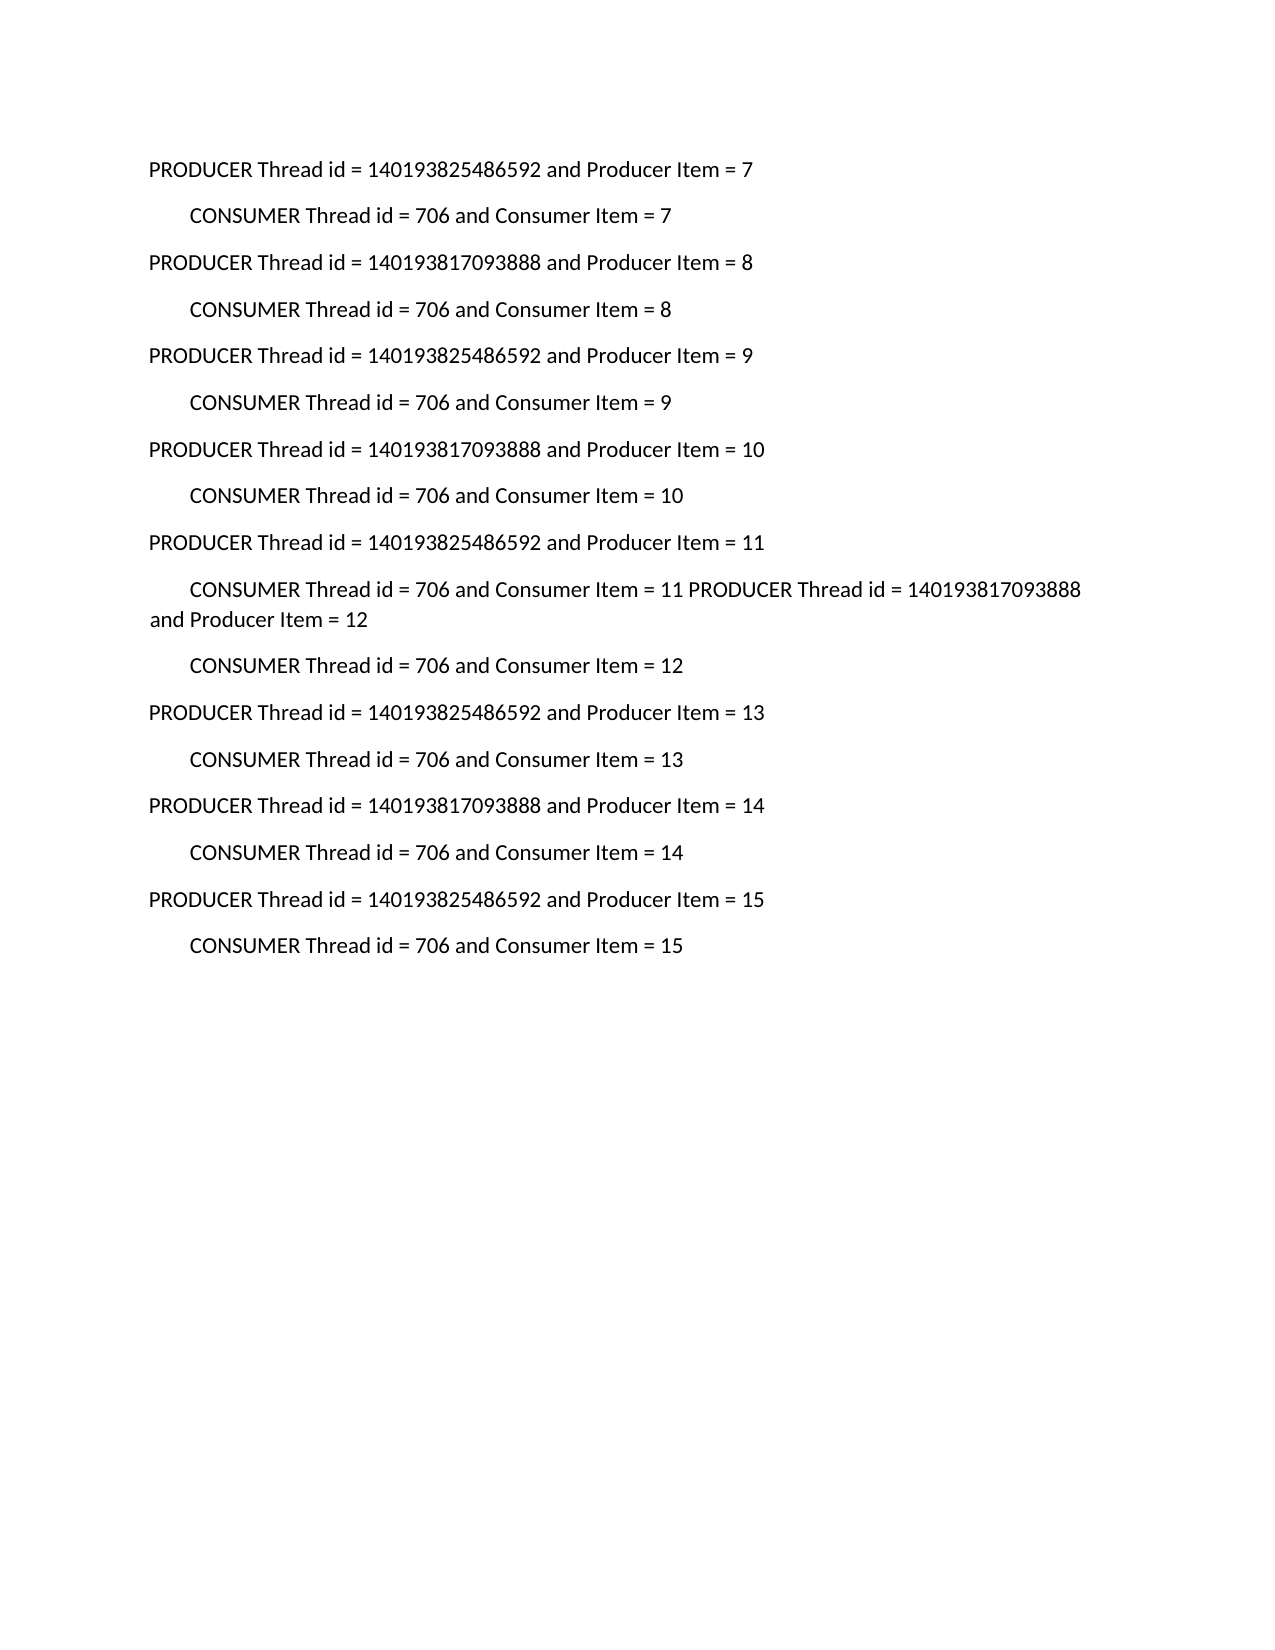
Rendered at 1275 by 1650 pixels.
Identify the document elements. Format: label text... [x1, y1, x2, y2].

subtitle PRODUCER Thread id = 140193825486592 and Producer Item = 11 [148, 528, 1117, 556]
text CONSUMER Thread id = 706 and Consumer Item = 9 [148, 388, 1117, 416]
text CONSUMER Thread id = 706 and Consumer Item = 11 PRODUCER Thread id = 140193817093888 and Producer Item = 12 [148, 575, 1117, 633]
text CONSUMER Thread id = 706 and Consumer Item = 12 [148, 652, 1117, 680]
subtitle PRODUCER Thread id = 140193825486592 and Producer Item = 7 [148, 155, 1117, 183]
text CONSUMER Thread id = 706 and Consumer Item = 15 [148, 932, 1117, 960]
text CONSUMER Thread id = 706 and Consumer Item = 10 [148, 481, 1117, 509]
text PRODUCER Thread id = 140193825486592 and Producer Item = 9 [148, 341, 1117, 369]
text PRODUCER Thread id = 140193817093888 and Producer Item = 8 [148, 248, 1117, 276]
text CONSUMER Thread id = 706 and Consumer Item = 13 [148, 745, 1117, 773]
text PRODUCER Thread id = 140193825486592 and Producer Item = 15 [148, 885, 1117, 913]
text PRODUCER Thread id = 140193817093888 and Producer Item = 14 [148, 792, 1117, 820]
subtitle CONSUMER Thread id = 706 and Consumer Item = 7 [148, 201, 1117, 229]
text PRODUCER Thread id = 140193825486592 and Producer Item = 13 [148, 698, 1117, 726]
subtitle CONSUMER Thread id = 706 and Consumer Item = 8 [148, 295, 1117, 323]
subtitle PRODUCER Thread id = 140193817093888 and Producer Item = 10 [148, 435, 1117, 463]
text CONSUMER Thread id = 706 and Consumer Item = 14 [148, 838, 1117, 866]
